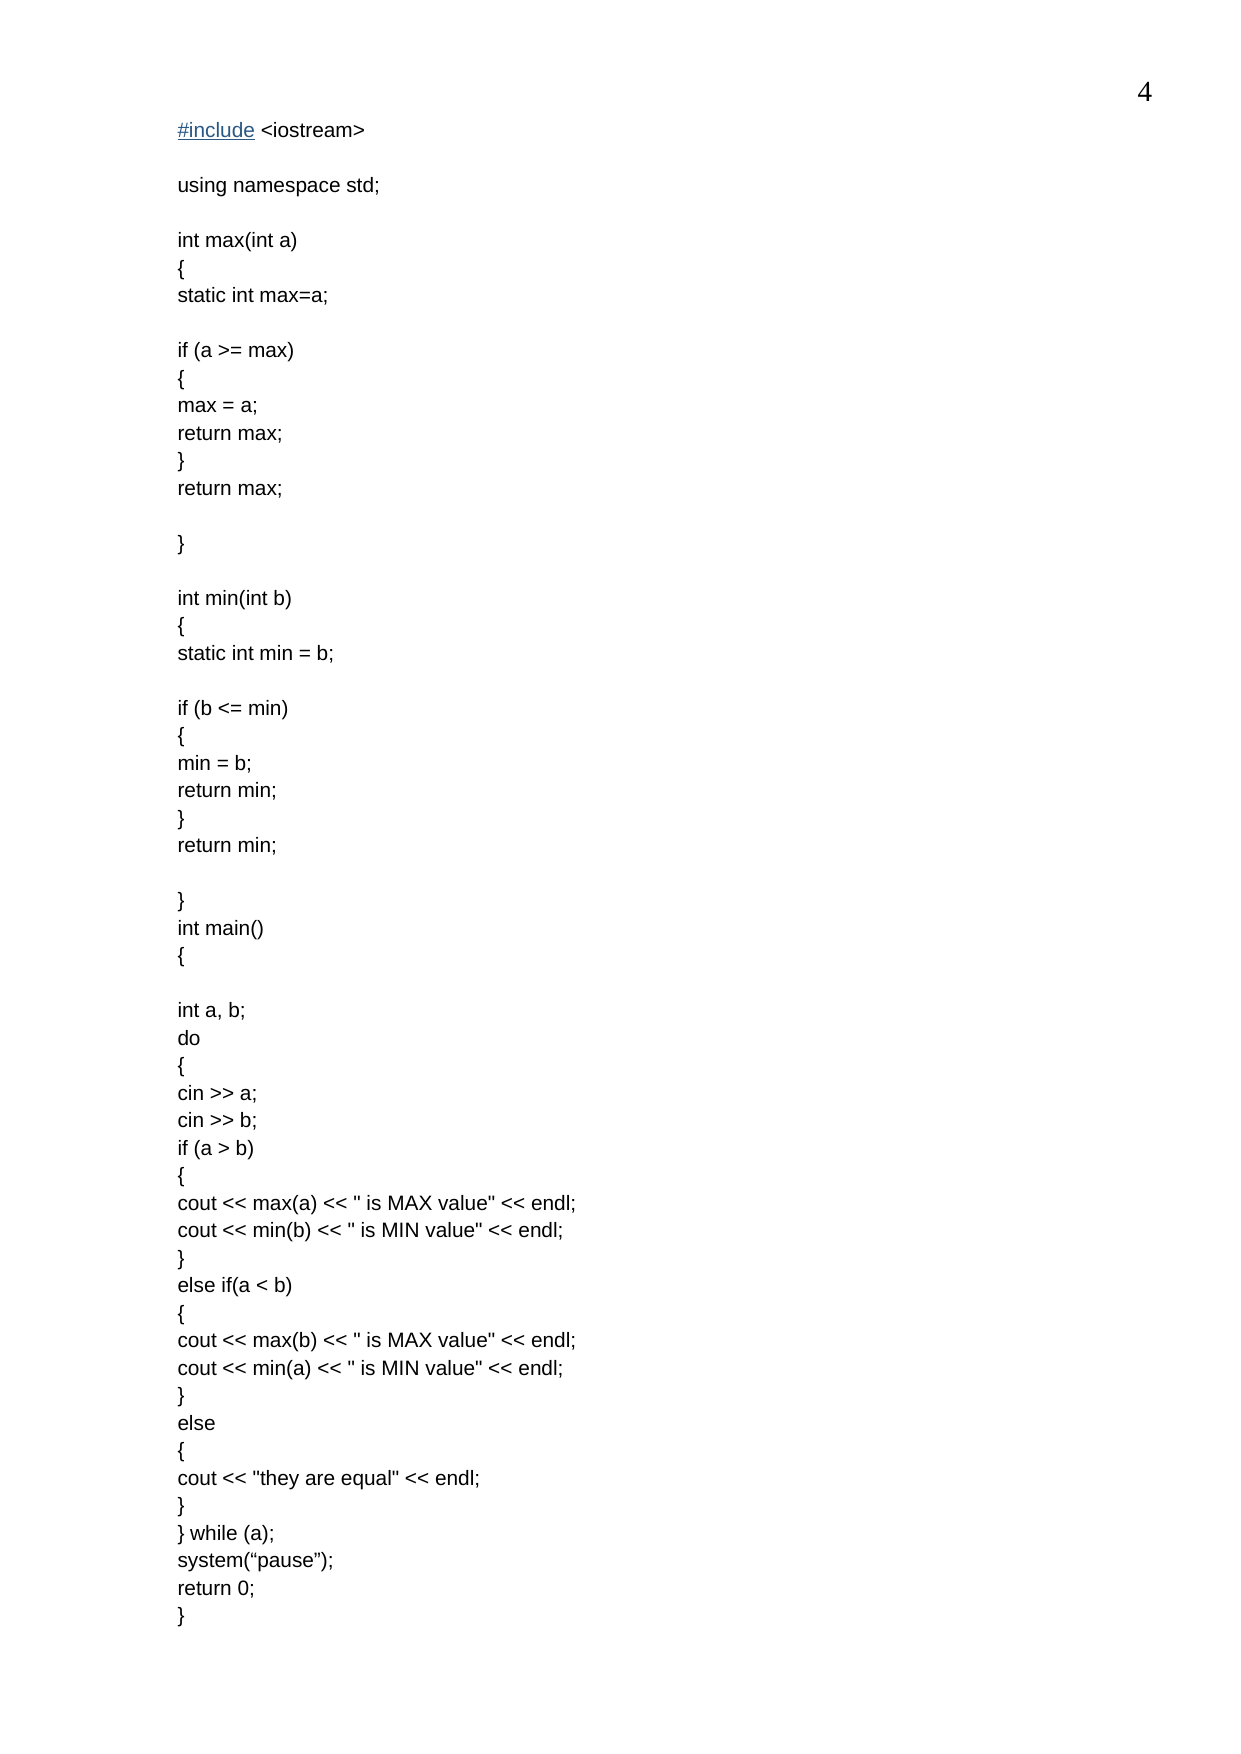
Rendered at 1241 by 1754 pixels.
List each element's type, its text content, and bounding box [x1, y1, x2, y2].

subtitle #include <iostream> using namespace std; int max(int a) { static int max=a; if (a >= max) { max = a; return max; } return max; } int min(int b) { static int min = b; if (b <= min) { min = b; return min; } return min; } int main() { int a, b; do { cin >> a; cin >> b; if (a > b) { cout << max(a) << " is MAX value" << endl; cout << min(b) << " is MIN value" << endl; } else if(a < b) { cout << max(b) << " is MAX value" << endl; cout << min(a) << " is MIN value" << endl; } else { cout << "they are equal" << endl; } } while (a); system(“pause”); return 0; } [177, 118, 1152, 1627]
